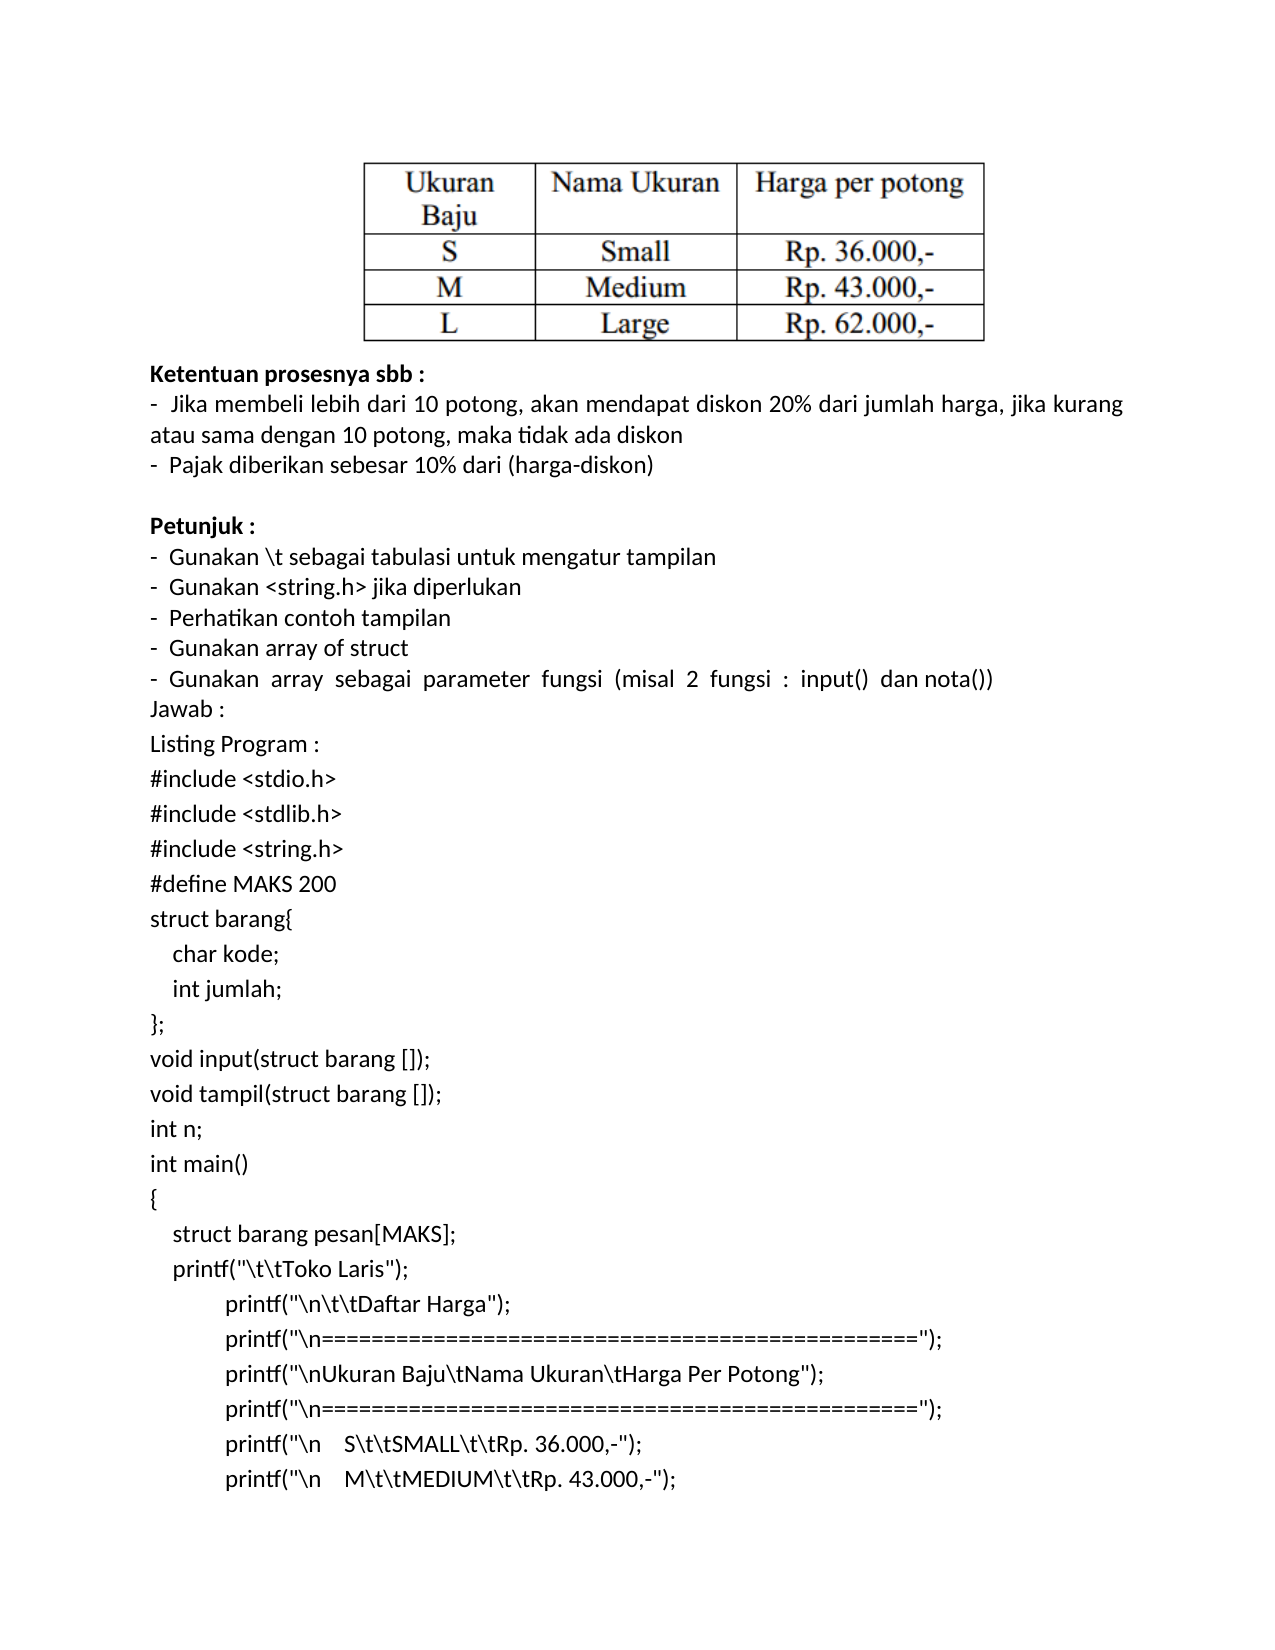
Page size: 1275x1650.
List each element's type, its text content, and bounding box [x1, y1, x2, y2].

text int jumlah; [150, 974, 1125, 1004]
text Petunjuk : [150, 511, 1125, 541]
text #include <stdlib.h> [150, 799, 1125, 829]
text printf("\n================================================"); [150, 1324, 1125, 1354]
text - Perhatikan contoh tampilan [150, 602, 1125, 633]
text #define MAKS 200 [150, 869, 1125, 899]
text printf("\nUkuran Baju\tNama Ukuran\tHarga Per Potong"); [150, 1359, 1125, 1389]
text printf("\n S\t\tSMALL\t\tRp. 36.000,-"); [150, 1429, 1125, 1459]
text printf("\n\t\tDaftar Harga"); [150, 1289, 1125, 1319]
text printf("\t\tToko Laris"); [150, 1254, 1125, 1284]
text }; [150, 1009, 1125, 1039]
text Ketentuan prosesnya sbb : [150, 358, 1125, 388]
text char kode; [150, 939, 1125, 969]
picture [350, 150, 1000, 358]
text int main() [150, 1149, 1125, 1179]
text void input(struct barang []); [150, 1044, 1125, 1074]
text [150, 1394, 1125, 1424]
text #include <stdio.h> [150, 764, 1125, 794]
text printf("\n M\t\tMEDIUM\t\tRp. 43.000,-"); [150, 1464, 1125, 1494]
text - Pajak diberikan sebesar 10% dari (harga-diskon) [150, 449, 1125, 480]
text { [150, 1184, 1125, 1214]
text - Jika membeli lebih dari 10 potong, akan mendapat diskon 20% dari jumlah harga, jika kurang atau sama dengan 10 potong, maka tidak ada diskon [150, 388, 1125, 449]
text - Gunakan <string.h> jika diperlukan [150, 572, 1125, 602]
text - Gunakan \t sebagai tabulasi untuk mengatur tampilan [150, 541, 1125, 572]
text #include <string.h> [150, 834, 1125, 864]
text int n; [150, 1114, 1125, 1144]
text struct barang{ [150, 904, 1125, 934]
text void tampil(struct barang []); [150, 1079, 1125, 1109]
text Jawab : [150, 694, 1125, 724]
text Listing Program : [150, 729, 1125, 759]
text - Gunakan array of struct [150, 633, 1125, 663]
text - Gunakan array sebagai parameter fungsi (misal 2 fungsi : input() dan nota()) [150, 663, 1125, 694]
text struct barang pesan[MAKS]; [150, 1219, 1125, 1249]
